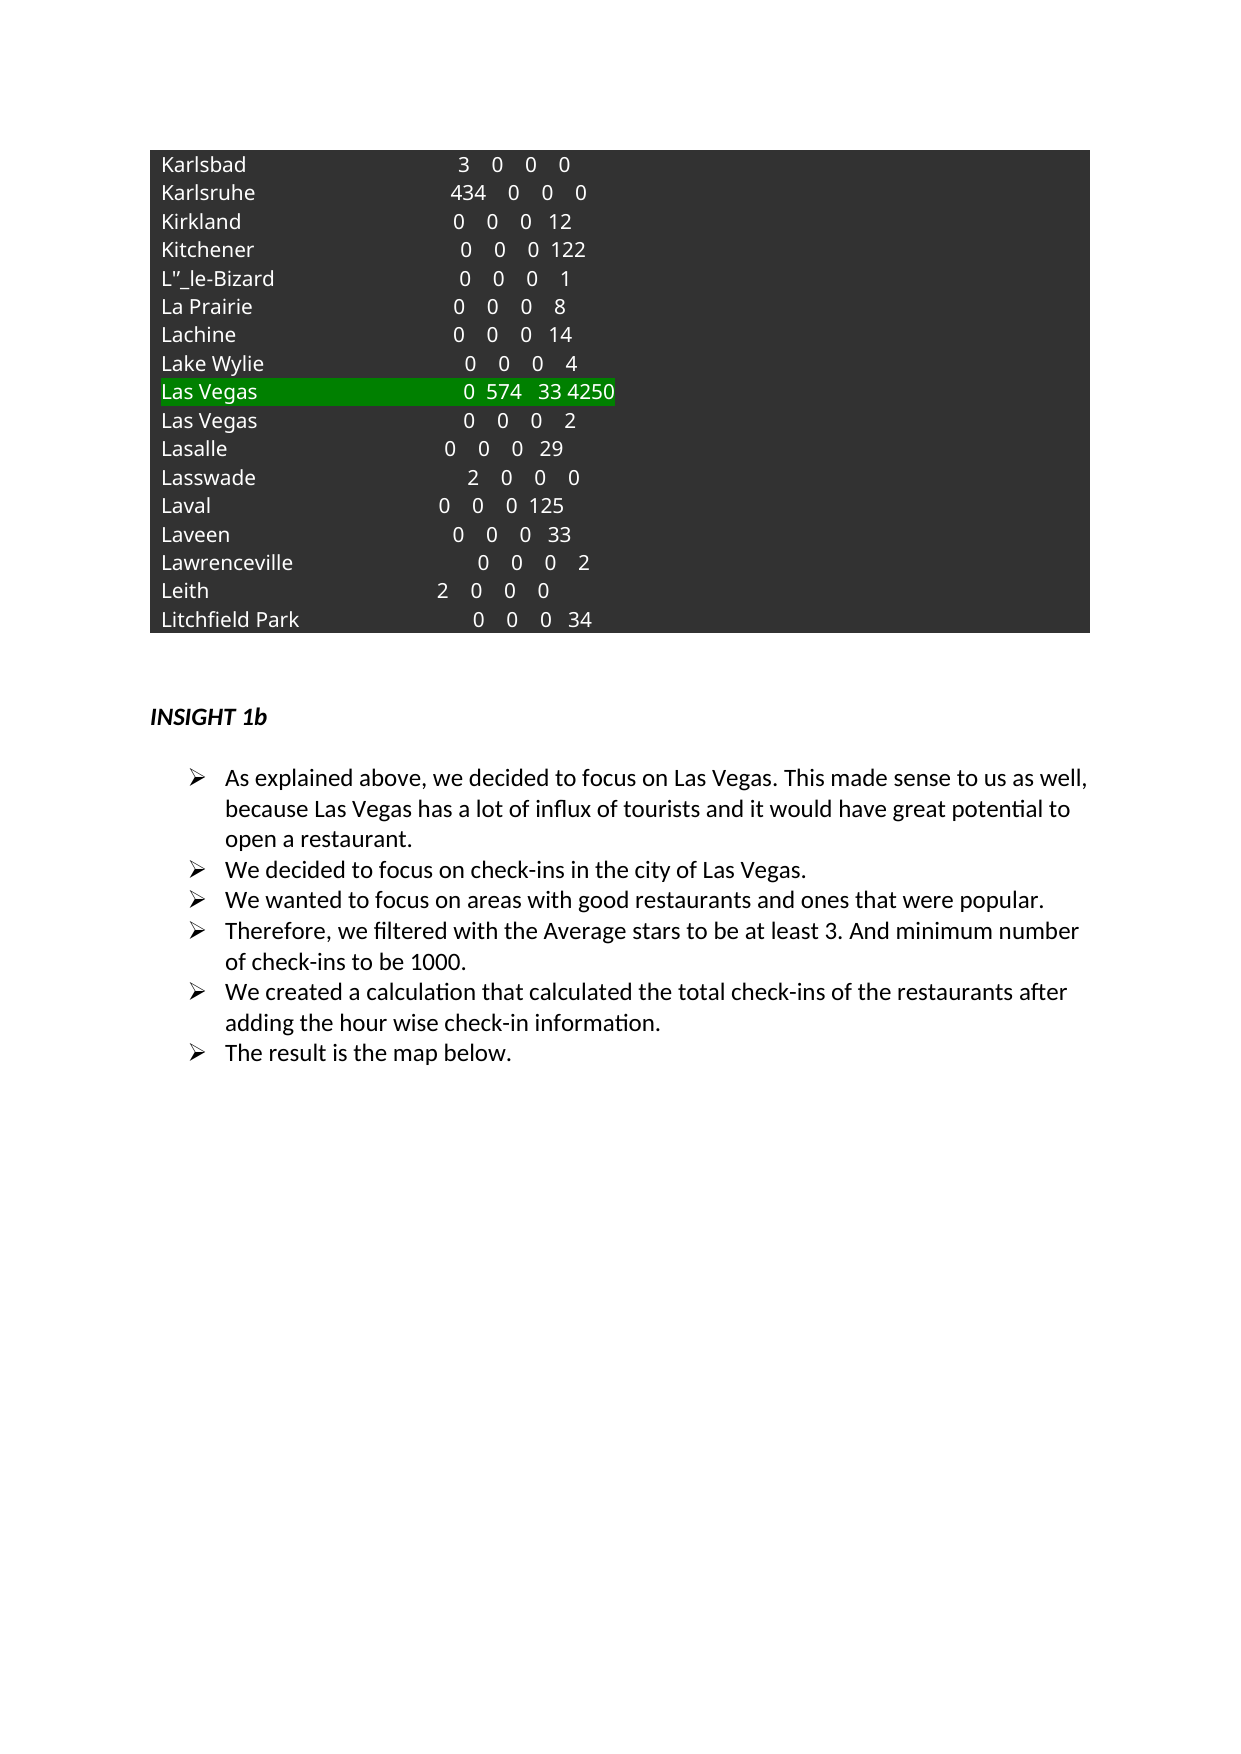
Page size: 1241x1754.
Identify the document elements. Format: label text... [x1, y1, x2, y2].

list As explained above, we decided to focus on Las Vegas. This made sense to us as well, because Las Vegas has a lot of influx of tourists and it would have great potential to open a restaurant. [187, 762, 1090, 854]
subtitle INSIGHT 1b [150, 701, 1090, 732]
text Lasalle 0 0 0 29 [150, 434, 1090, 463]
text Kitchener 0 0 0 122 [150, 235, 1090, 264]
text Lasswade 2 0 0 0 [150, 463, 1090, 491]
text Leith 2 0 0 0 [150, 577, 1090, 605]
text Karlsbad 3 0 0 0 [150, 150, 1090, 178]
text Lake Wylie 0 0 0 4 [150, 349, 1090, 377]
text Lachine 0 0 0 14 [150, 321, 1090, 349]
text L'’_le-Bizard 0 0 0 1 [150, 264, 1090, 292]
list We wanted to focus on areas with good restaurants and ones that were popular. [187, 884, 1090, 915]
list The result is the map below. [187, 1037, 1090, 1068]
text Laveen 0 0 0 33 [150, 520, 1090, 548]
list We created a calculation that calculated the total check-ins of the restaurants after adding the hour wise check-in information. [187, 976, 1090, 1037]
text Las Vegas 0 574 33 4250 [150, 377, 1090, 406]
text Litchfield Park 0 0 0 34 [150, 605, 1090, 633]
text Las Vegas 0 0 0 2 [150, 406, 1090, 434]
list Therefore, we filtered with the Average stars to be at least 3. And minimum number of check-ins to be 1000. [187, 915, 1090, 976]
text La Prairie 0 0 0 8 [150, 292, 1090, 321]
text Lawrenceville 0 0 0 2 [150, 548, 1090, 577]
list We decided to focus on check-ins in the city of Las Vegas. [187, 854, 1090, 884]
text Kirkland 0 0 0 12 [150, 207, 1090, 235]
text Laval 0 0 0 125 [150, 491, 1090, 520]
text Karlsruhe 434 0 0 0 [150, 178, 1090, 207]
